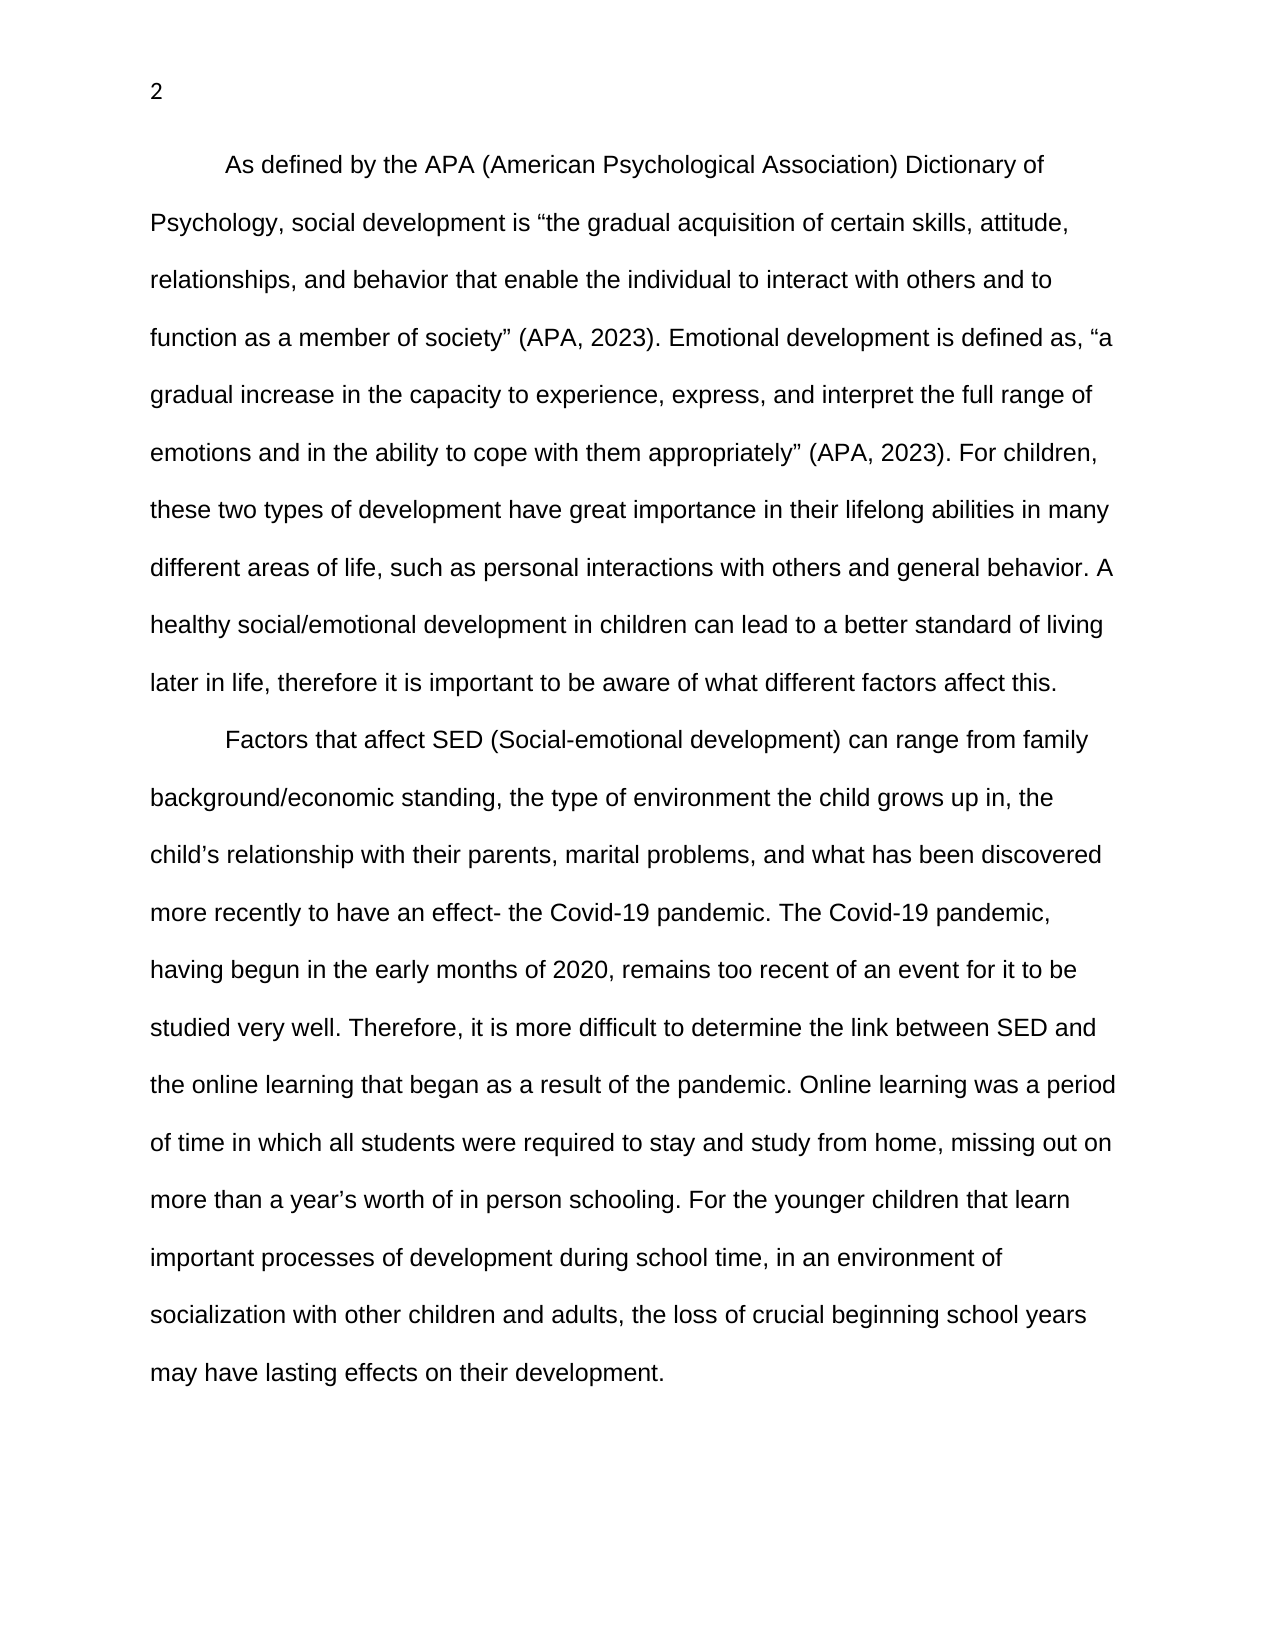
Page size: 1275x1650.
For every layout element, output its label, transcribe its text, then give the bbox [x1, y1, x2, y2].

text Factors that affect SED (Social-emotional development) can range from family background/economic standing, the type of environment the child grows up in, the child’s relationship with their parents, marital problems, and what has been discovered more recently to have an effect- the Covid-19 pandemic. The Covid-19 pandemic, having begun in the early months of 2020, remains too recent of an event for it to be studied very well. Therefore, it is more difficult to determine the link between SED and the online learning that began as a result of the pandemic. Online learning was a period of time in which all students were required to stay and study from home, missing out on more than a year’s worth of in person schooling. For the younger children that learn important processes of development during school time, in an environment of socialization with other children and adults, the loss of crucial beginning school years may have lasting effects on their development. [150, 725, 1125, 1386]
text As defined by the APA (American Psychological Association) Dictionary of Psychology, social development is “the gradual acquisition of certain skills, attitude, relationships, and behavior that enable the individual to interact with others and to function as a member of society” . Emotional development is defined as, “a gradual increase in the capacity to experience, express, and interpret the full range of emotions and in the ability to cope with them appropriately” . For children, these two types of development have great importance in their lifelong abilities in many different areas of life, such as personal interactions with others and general behavior. A healthy social/emotional development in children can lead to a better standard of living later in life, therefore it is important to be aware of what different factors affect this. [150, 150, 1125, 696]
